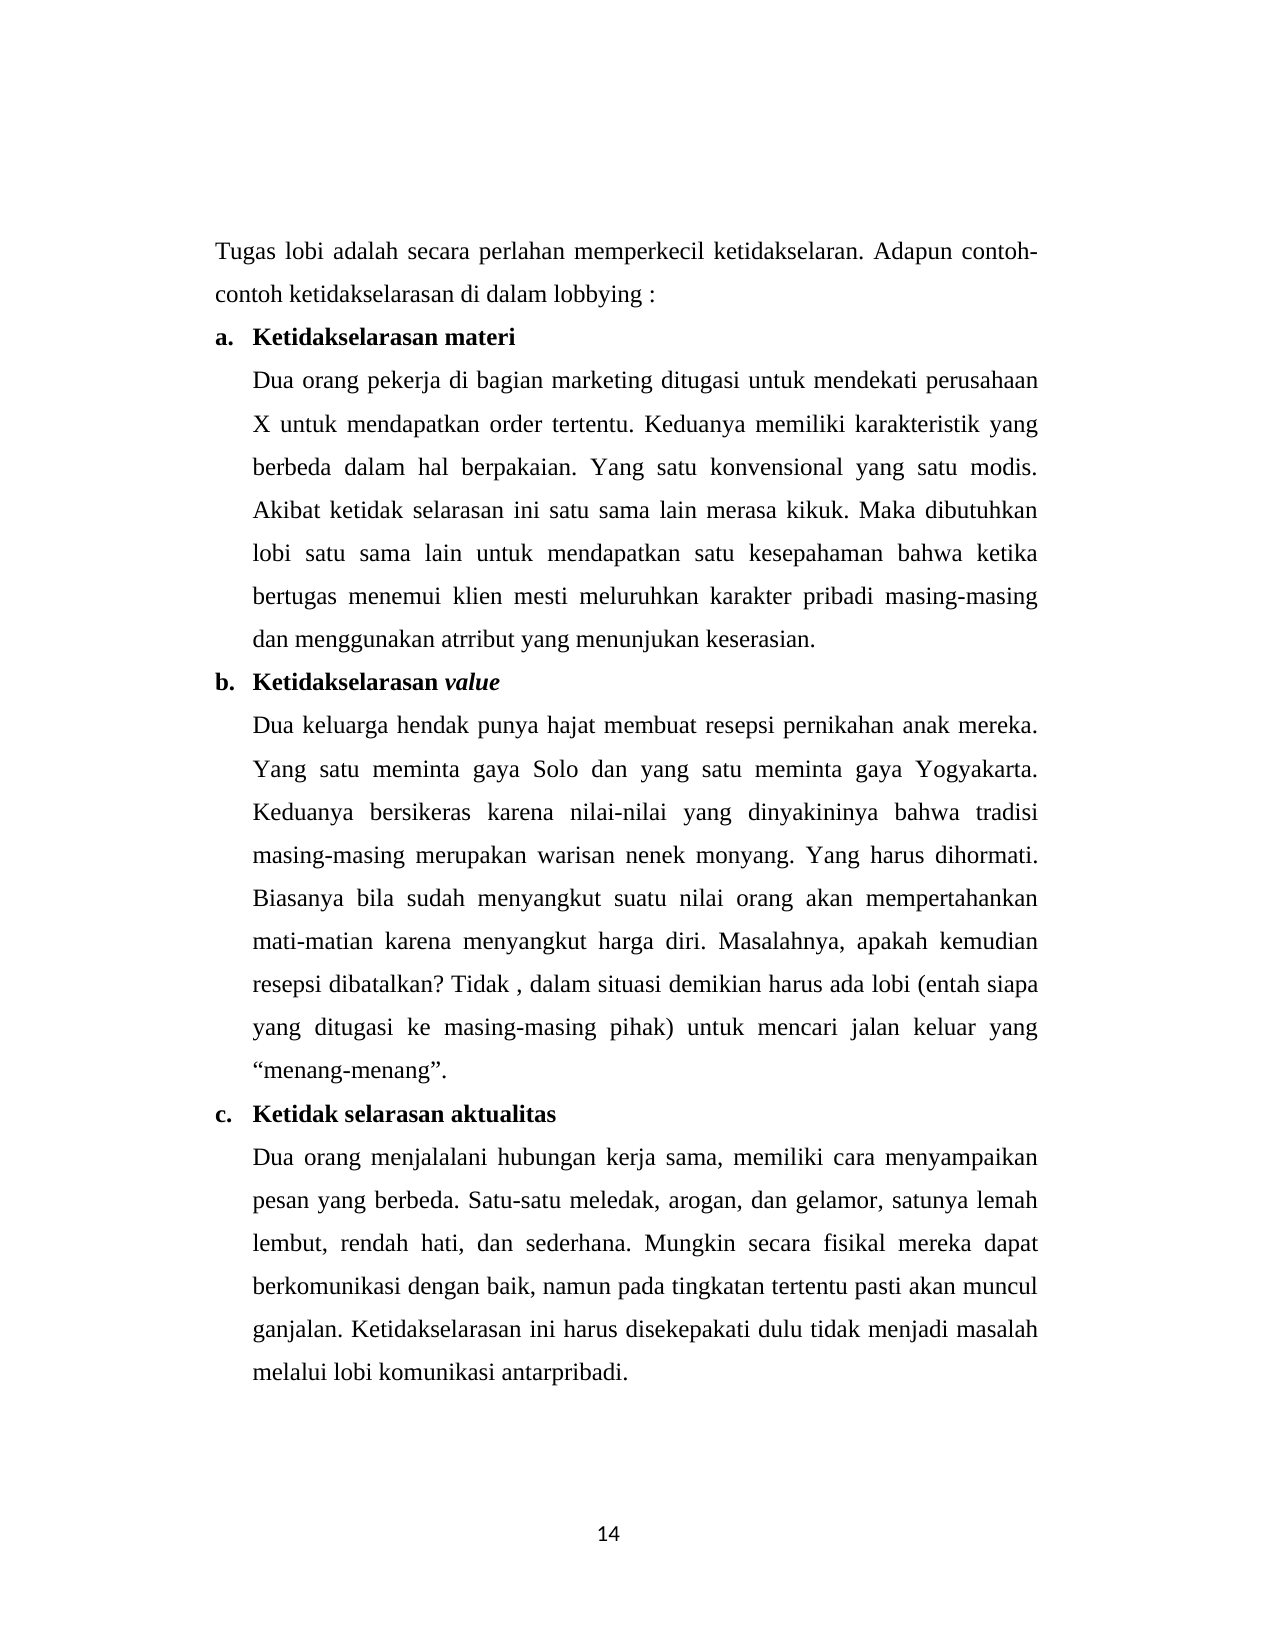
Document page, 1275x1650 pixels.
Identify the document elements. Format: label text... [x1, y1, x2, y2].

text Tugas lobi adalah secara perlahan memperkecil ketidakselaran. Adapun contoh-contoh ketidakselarasan di dalam lobbying : [215, 236, 1039, 308]
list Ketidak selarasan aktualitas [215, 1099, 1039, 1127]
text Dua orang menjalalani hubungan kerja sama, memiliki cara menyampaikan pesan yang berbeda. Satu-satu meledak, arogan, dan gelamor, satunya lemah lembut, rendah hati, dan sederhana. Mungkin secara fisikal mereka dapat berkomunikasi dengan baik, namun pada tingkatan tertentu pasti akan muncul ganjalan. Ketidakselarasan ini harus disekepakati dulu tidak menjadi masalah melalui lobi komunikasi antarpribadi. [252, 1142, 1039, 1386]
text Dua keluarga hendak punya hajat membuat resepsi pernikahan anak mereka. Yang satu meminta gaya Solo dan yang satu meminta gaya Yogyakarta. Keduanya bersikeras karena nilai-nilai yang dinyakininya bahwa tradisi masing-masing merupakan warisan nenek monyang. Yang harus dihormati. Biasanya bila sudah menyangkut suatu nilai orang akan mempertahankan mati-matian karena menyangkut harga diri. Masalahnya, apakah kemudian resepsi dibatalkan? Tidak , dalam situasi demikian harus ada lobi (entah siapa yang ditugasi ke masing-masing pihak) untuk mencari jalan keluar yang “menang-menang”. [252, 711, 1039, 1084]
text Dua orang pekerja di bagian marketing ditugasi untuk mendekati perusahaan X untuk mendapatkan order tertentu. Keduanya memiliki karakteristik yang berbeda dalam hal berpakaian. Yang satu konvensional yang satu modis. Akibat ketidak selarasan ini satu sama lain merasa kikuk. Maka dibutuhkan lobi satu sama lain untuk mendapatkan satu kesepahaman bahwa ketika bertugas menemui klien mesti meluruhkan karakter pribadi masing-masing dan menggunakan atrribut yang menunjukan keserasian. [252, 366, 1039, 653]
list Ketidakselarasan materi [215, 322, 1039, 351]
list Ketidakselarasan value [215, 667, 1039, 696]
